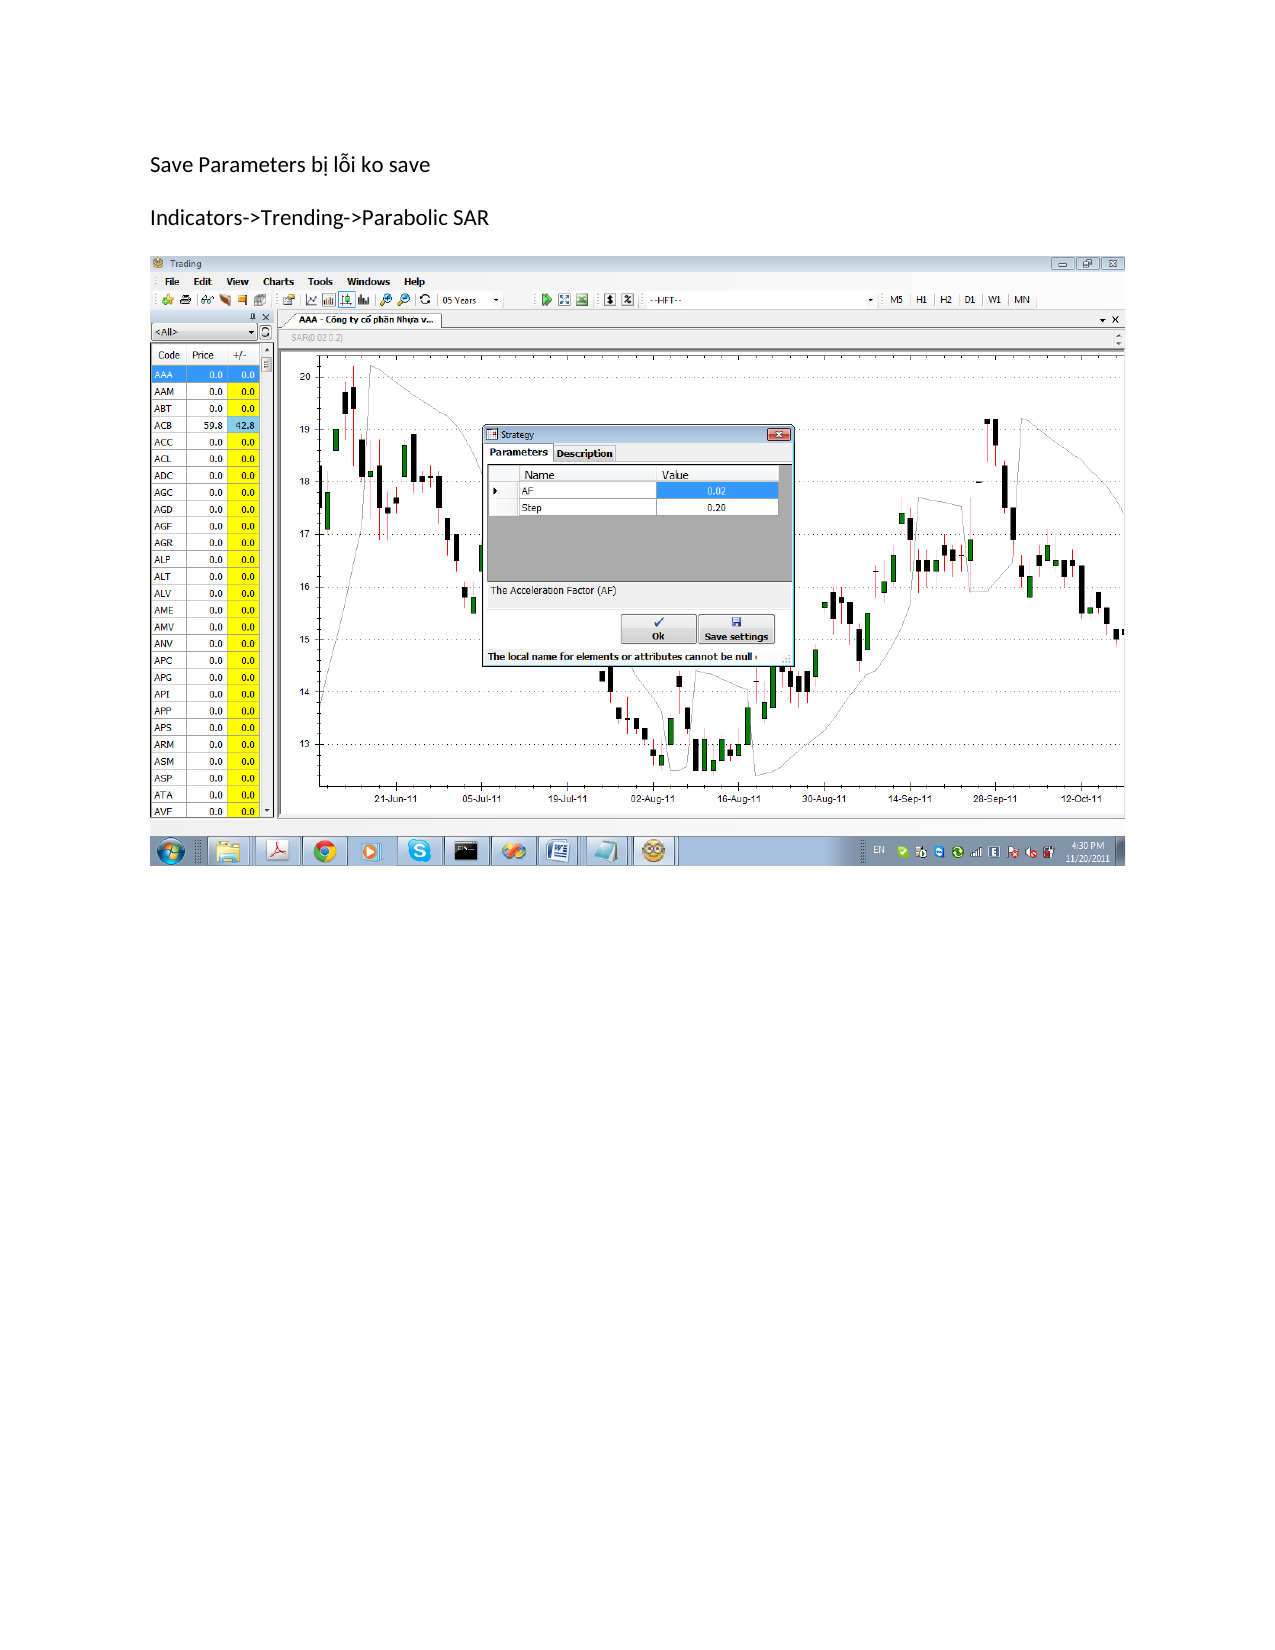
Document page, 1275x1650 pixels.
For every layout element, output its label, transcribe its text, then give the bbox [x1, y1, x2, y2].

text Indicators->Trending->Parabolic SAR [150, 203, 1125, 231]
text Save Parameters bị lỗi ko save [150, 150, 1125, 178]
picture [150, 256, 1125, 866]
